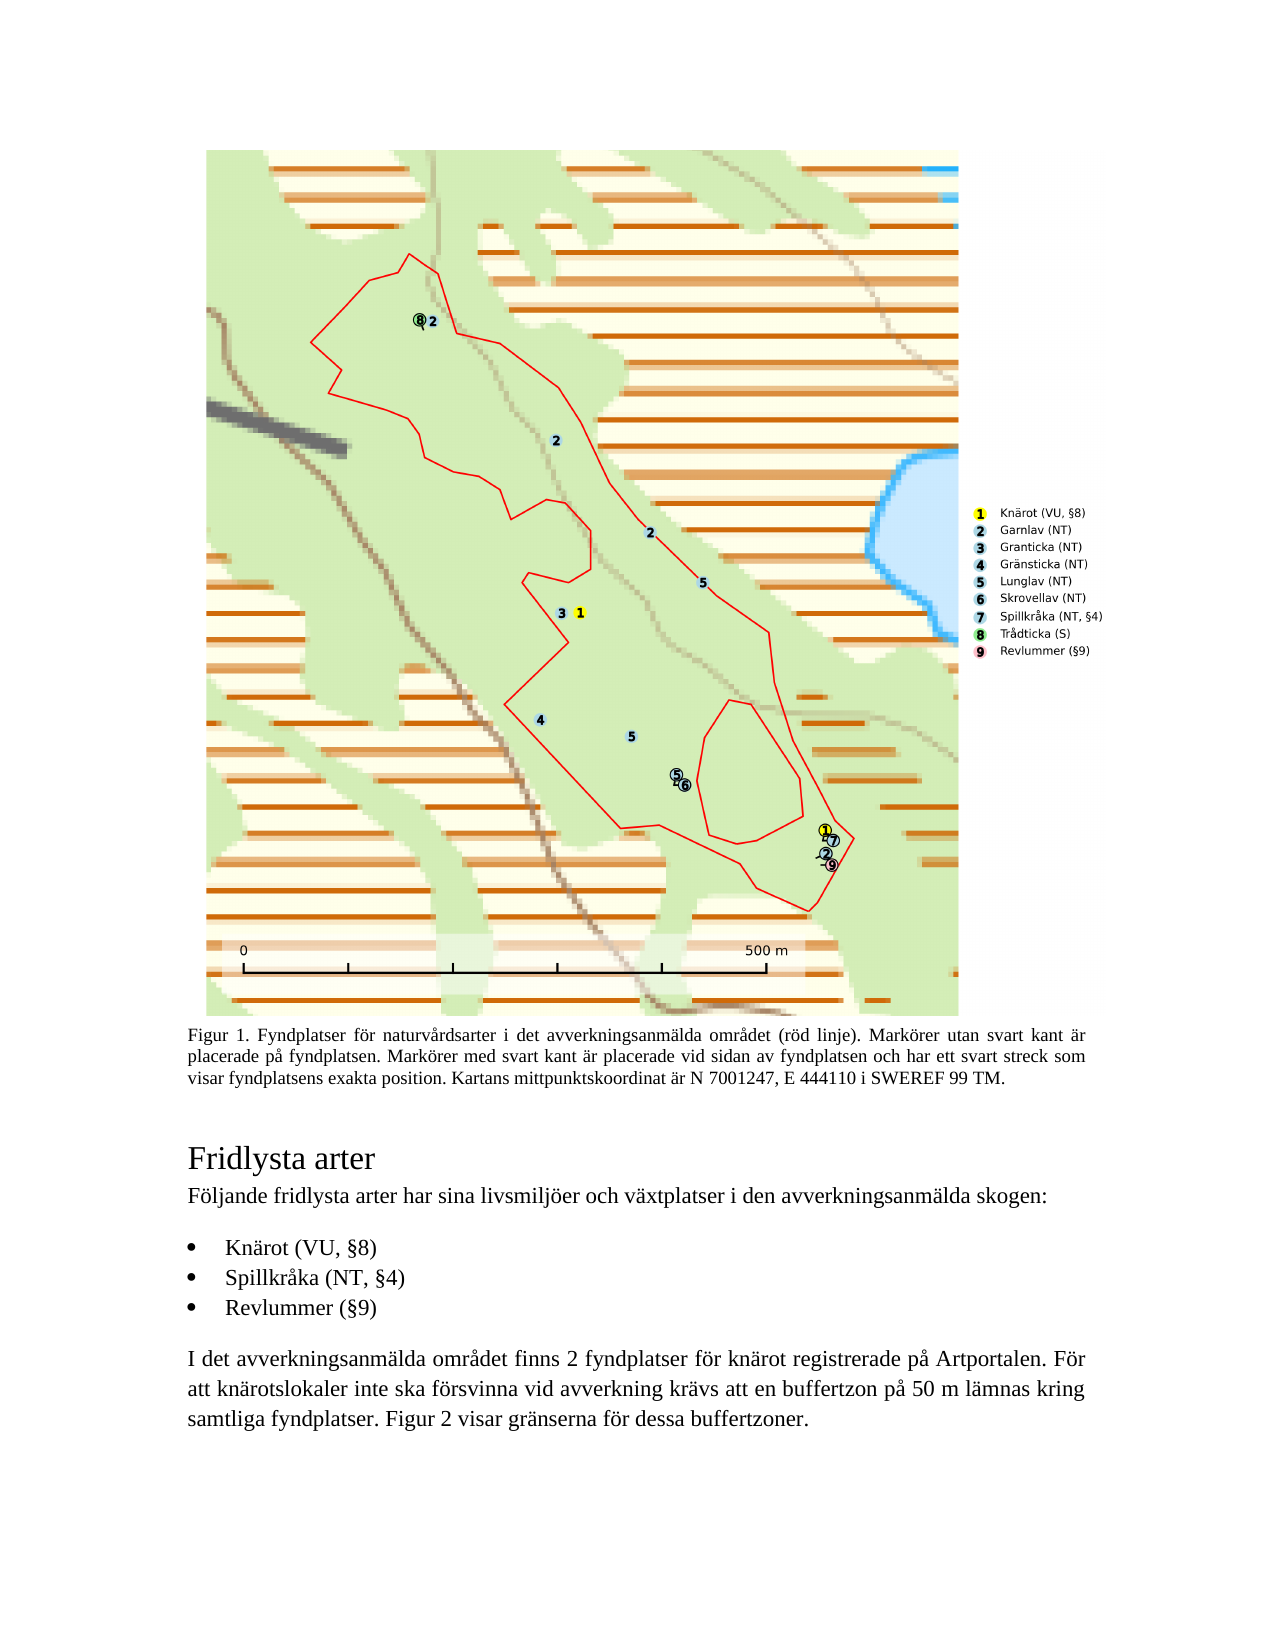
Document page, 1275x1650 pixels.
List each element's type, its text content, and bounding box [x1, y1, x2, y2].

text I det avverkningsanmälda området finns 2 fyndplatser för knärot registrerade på Artportalen. För att knärotslokaler inte ska försvinna vid avverkning krävs att en buffertzon på 50 m lämnas kring samtliga fyndplatser. Figur 2 visar gränserna för dessa buffertzoner. [187, 1345, 1087, 1432]
list Knärot (VU, §8) [187, 1233, 1087, 1260]
picture [206, 150, 1107, 1016]
list Revlummer (§9) [187, 1294, 1087, 1320]
text Följande fridlysta arter har sina livsmiljöer och växtplatser i den avverkningsanmälda skogen: [187, 1182, 1087, 1209]
text Figur 1. Fyndplatser för naturvårdsarter i det avverkningsanmälda området (röd linje). Markörer utan svart kant är placerade på fyndplatsen. Markörer med svart kant är placerade vid sidan av fyndplatsen och har ett svart streck som visar fyndplatsens exakta position. Kartans mittpunktskoordinat är N 7001247, E 444110 i SWEREF 99 TM. [187, 1024, 1087, 1088]
subtitle Fridlysta arter [187, 1138, 1087, 1177]
list Spillkråka (NT, §4) [187, 1264, 1087, 1290]
